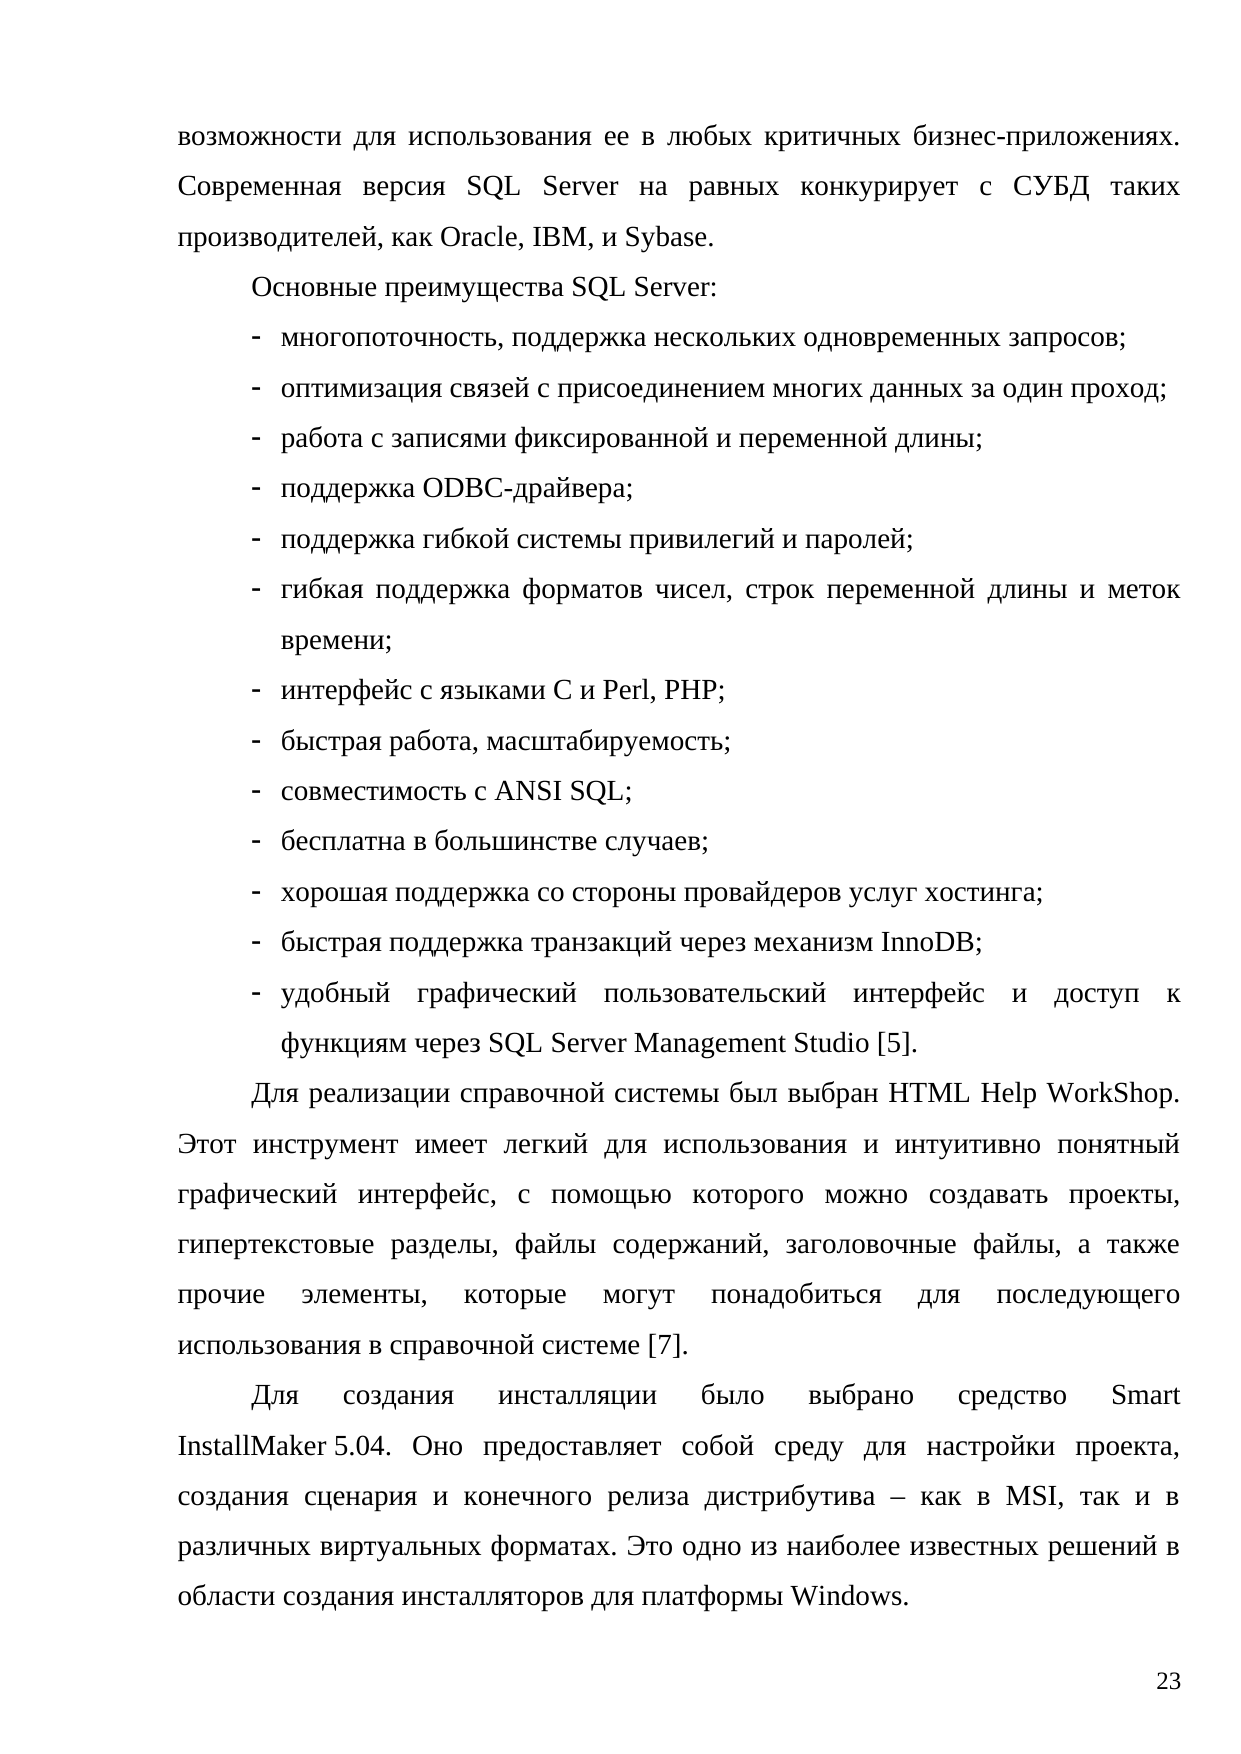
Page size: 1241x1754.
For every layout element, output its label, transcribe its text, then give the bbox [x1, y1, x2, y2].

list многопоточность, поддержка нескольких одновременных запросов; [251, 319, 1181, 353]
list работа с записями фиксированной и переменной длины; [251, 420, 1181, 454]
list бесплатна в большинстве случаев; [251, 823, 1181, 857]
list интерфейс с языками C и Perl, PHP; [251, 672, 1181, 706]
list Основные преимущества SQL Server: [177, 269, 1181, 303]
list совместимость с ANSI SQL; [251, 773, 1181, 807]
list удобный графический пользовательский интерфейс и доступ к функциям через SQL Server Management Studio [5]. [251, 975, 1181, 1059]
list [177, 118, 1181, 252]
list Для создания инсталляции было выбрано средство Smart InstallMaker 5.04. Оно предоставляет собой среду для настройки проекта, создания сценария и конечного релиза дистрибутива – как в MSI, так и в различных виртуальных форматах. Это одно из наиболее известных решений в области создания инсталляторов для платформы Windows. [177, 1377, 1181, 1612]
list оптимизация связей с присоединением многих данных за один проход; [251, 370, 1181, 403]
list Для реализации справочной системы был выбран HTML Help WorkShop. Этот инструмент имеет легкий для использования и интуитивно понятный графический интерфейс, с помощью которого можно создавать проекты, гипертекстовые разделы, файлы содержаний, заголовочные файлы, а также прочие элементы, которые могут понадобиться для последующего использования в справочной системе [7]. [177, 1075, 1181, 1361]
list поддержка ODBC-драйвера; [251, 471, 1181, 504]
list гибкая поддержка форматов чисел, строк переменной длины и меток времени; [251, 571, 1181, 655]
list поддержка гибкой системы привилегий и паролей; [251, 521, 1181, 555]
list быстрая работа, масштабируемость; [251, 723, 1181, 756]
list быстрая поддержка транзакций через механизм InnoDB; [251, 924, 1181, 958]
list хорошая поддержка со стороны провайдеров услуг хостинга; [251, 874, 1181, 907]
